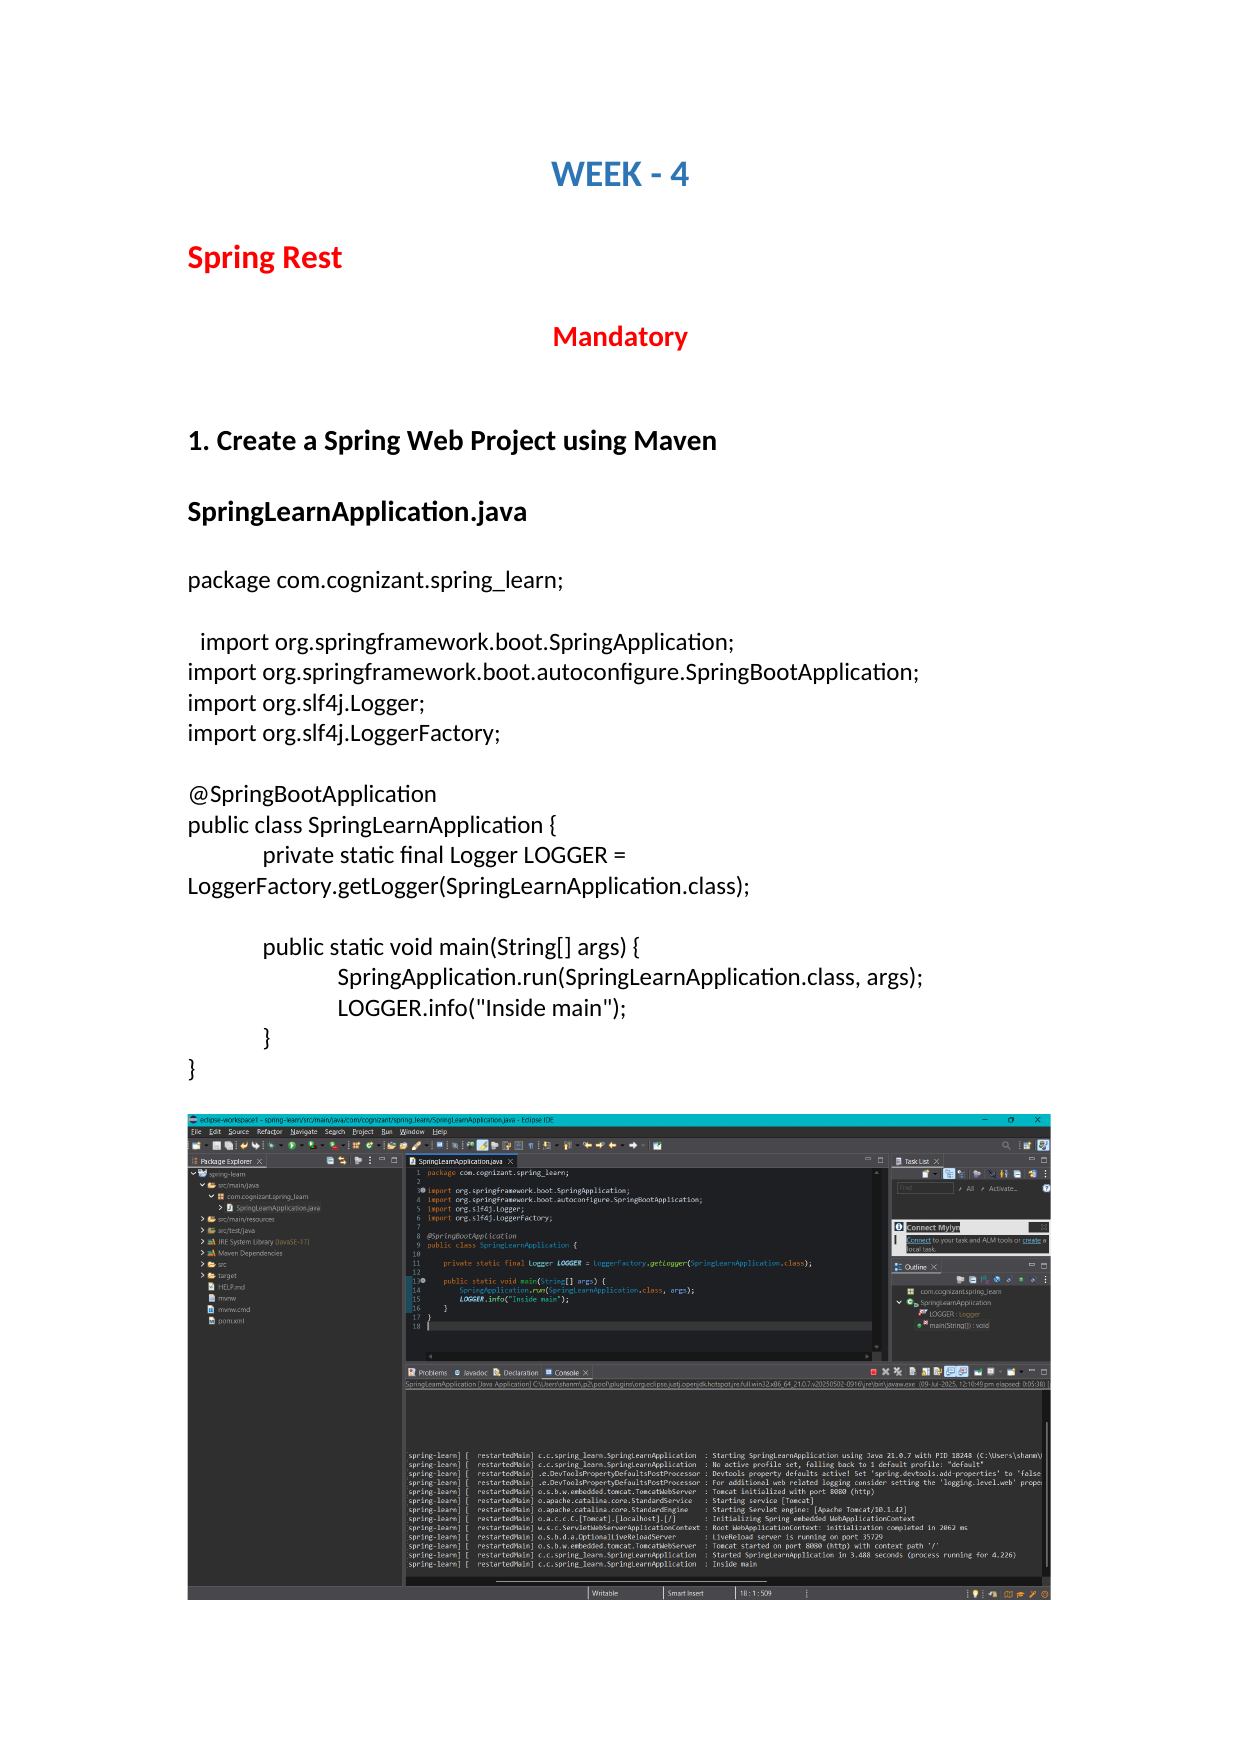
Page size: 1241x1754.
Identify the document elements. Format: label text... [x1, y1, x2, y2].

text LOGGER.info("Inside main"); [187, 992, 1053, 1022]
text package com.cognizant.spring_learn; [187, 565, 1053, 595]
list Create a Spring Web Project using Maven [187, 422, 1053, 458]
text public static void main(String[] args) { [187, 931, 1053, 961]
text } [187, 1053, 1053, 1083]
text Mandatory [187, 318, 1053, 354]
text private static final Logger LOGGER = LoggerFactory.getLogger(SpringLearnApplication.class); [187, 839, 1053, 900]
text Spring Rest [187, 237, 1053, 277]
text import org.slf4j.Logger; [187, 687, 1053, 717]
text import org.slf4j.LoggerFactory; [187, 717, 1053, 748]
text SpringApplication.run(SpringLearnApplication.class, args); [187, 961, 1053, 992]
text public class SpringLearnApplication { [187, 809, 1053, 839]
text @SpringBootApplication [187, 778, 1053, 809]
text } [187, 1022, 1053, 1053]
text SpringLearnApplication.java [187, 493, 1053, 529]
text import org.springframework.boot.SpringApplication; [187, 626, 1053, 656]
text WEEK - 4 [187, 150, 1053, 196]
picture [187, 1114, 1051, 1600]
text import org.springframework.boot.autoconfigure.SpringBootApplication; [187, 656, 1053, 687]
